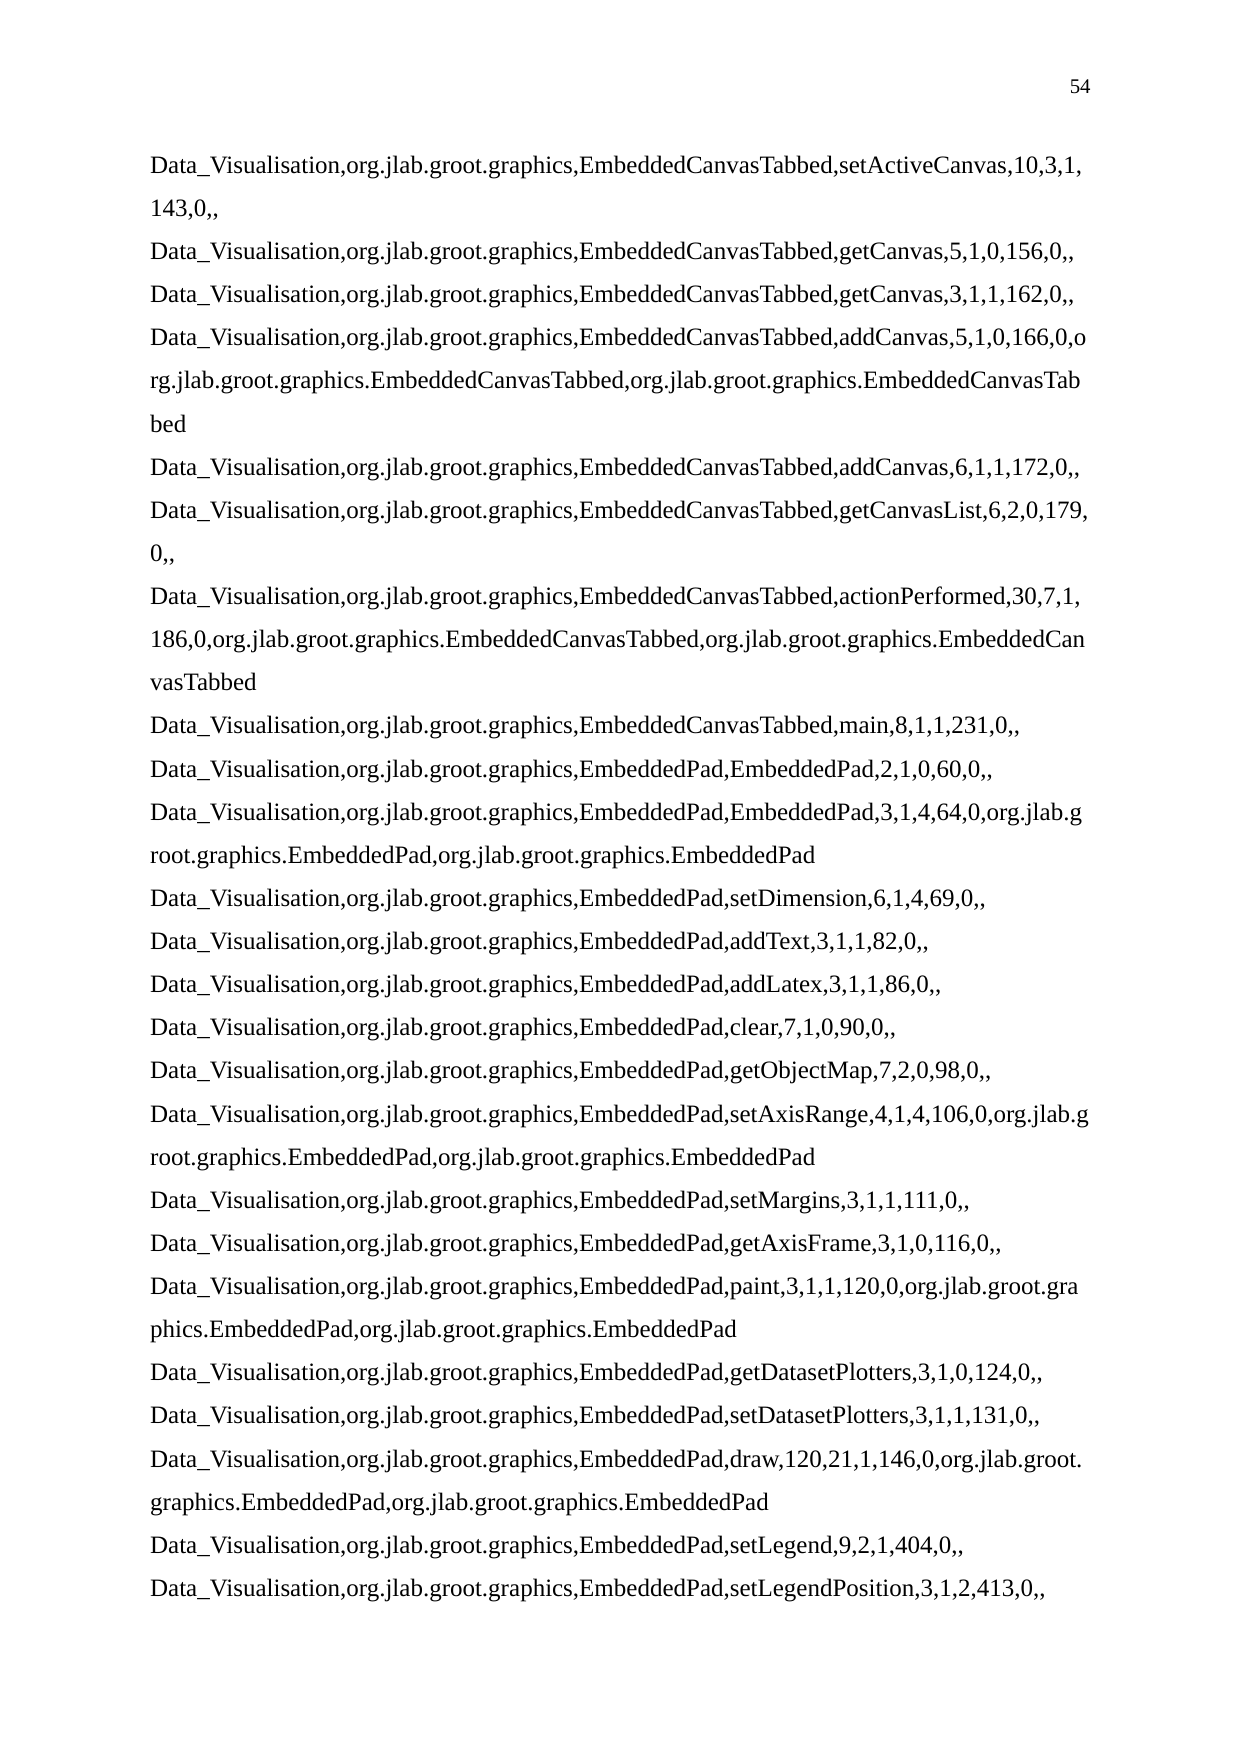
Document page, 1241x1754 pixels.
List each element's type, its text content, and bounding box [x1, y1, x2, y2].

text Data_Visualisation,org.jlab.groot.graphics,EmbeddedPad,draw,120,21,1,146,0,org.jlab.groot.graphics.EmbeddedPad,org.jlab.groot.graphics.EmbeddedPad [150, 1444, 1090, 1516]
text Data_Visualisation,org.jlab.groot.graphics,EmbeddedPad,EmbeddedPad,3,1,4,64,0,org.jlab.groot.graphics.EmbeddedPad,org.jlab.groot.graphics.EmbeddedPad [150, 797, 1090, 869]
text Data_Visualisation,org.jlab.groot.graphics,EmbeddedCanvasTabbed,getCanvas,3,1,1,162,0,, [150, 279, 1090, 308]
text Data_Visualisation,org.jlab.groot.graphics,EmbeddedPad,setLegendPosition,3,1,2,413,0,, [150, 1573, 1090, 1602]
text Data_Visualisation,org.jlab.groot.graphics,EmbeddedPad,addLatex,3,1,1,86,0,, [150, 969, 1090, 998]
text Data_Visualisation,org.jlab.groot.graphics,EmbeddedCanvasTabbed,getCanvasList,6,2,0,179,0,, [150, 495, 1090, 567]
text Data_Visualisation,org.jlab.groot.graphics,EmbeddedCanvasTabbed,getCanvas,5,1,0,156,0,, [150, 236, 1090, 265]
text Data_Visualisation,org.jlab.groot.graphics,EmbeddedPad,getObjectMap,7,2,0,98,0,, [150, 1056, 1090, 1084]
text Data_Visualisation,org.jlab.groot.graphics,EmbeddedCanvasTabbed,addCanvas,6,1,1,172,0,, [150, 452, 1090, 481]
text Data_Visualisation,org.jlab.groot.graphics,EmbeddedPad,clear,7,1,0,90,0,, [150, 1012, 1090, 1041]
text Data_Visualisation,org.jlab.groot.graphics,EmbeddedPad,setLegend,9,2,1,404,0,, [150, 1530, 1090, 1559]
text Data_Visualisation,org.jlab.groot.graphics,EmbeddedCanvasTabbed,setActiveCanvas,10,3,1,143,0,, [150, 150, 1090, 222]
text Data_Visualisation,org.jlab.groot.graphics,EmbeddedPad,setMargins,3,1,1,111,0,, [150, 1185, 1090, 1214]
text Data_Visualisation,org.jlab.groot.graphics,EmbeddedCanvasTabbed,main,8,1,1,231,0,, [150, 711, 1090, 739]
text Data_Visualisation,org.jlab.groot.graphics,EmbeddedPad,paint,3,1,1,120,0,org.jlab.groot.graphics.EmbeddedPad,org.jlab.groot.graphics.EmbeddedPad [150, 1271, 1090, 1343]
text Data_Visualisation,org.jlab.groot.graphics,EmbeddedPad,setDimension,6,1,4,69,0,, [150, 883, 1090, 912]
text Data_Visualisation,org.jlab.groot.graphics,EmbeddedPad,getAxisFrame,3,1,0,116,0,, [150, 1228, 1090, 1257]
text Data_Visualisation,org.jlab.groot.graphics,EmbeddedCanvasTabbed,actionPerformed,30,7,1,186,0,org.jlab.groot.graphics.EmbeddedCanvasTabbed,org.jlab.groot.graphics.EmbeddedCanvasTabbed [150, 581, 1090, 696]
text Data_Visualisation,org.jlab.groot.graphics,EmbeddedPad,setDatasetPlotters,3,1,1,131,0,, [150, 1401, 1090, 1429]
text Data_Visualisation,org.jlab.groot.graphics,EmbeddedPad,setAxisRange,4,1,4,106,0,org.jlab.groot.graphics.EmbeddedPad,org.jlab.groot.graphics.EmbeddedPad [150, 1099, 1090, 1171]
text Data_Visualisation,org.jlab.groot.graphics,EmbeddedPad,getDatasetPlotters,3,1,0,124,0,, [150, 1357, 1090, 1386]
text Data_Visualisation,org.jlab.groot.graphics,EmbeddedPad,EmbeddedPad,2,1,0,60,0,, [150, 754, 1090, 782]
text Data_Visualisation,org.jlab.groot.graphics,EmbeddedPad,addText,3,1,1,82,0,, [150, 926, 1090, 955]
text Data_Visualisation,org.jlab.groot.graphics,EmbeddedCanvasTabbed,addCanvas,5,1,0,166,0,org.jlab.groot.graphics.EmbeddedCanvasTabbed,org.jlab.groot.graphics.EmbeddedCanvasTabbed [150, 322, 1090, 437]
